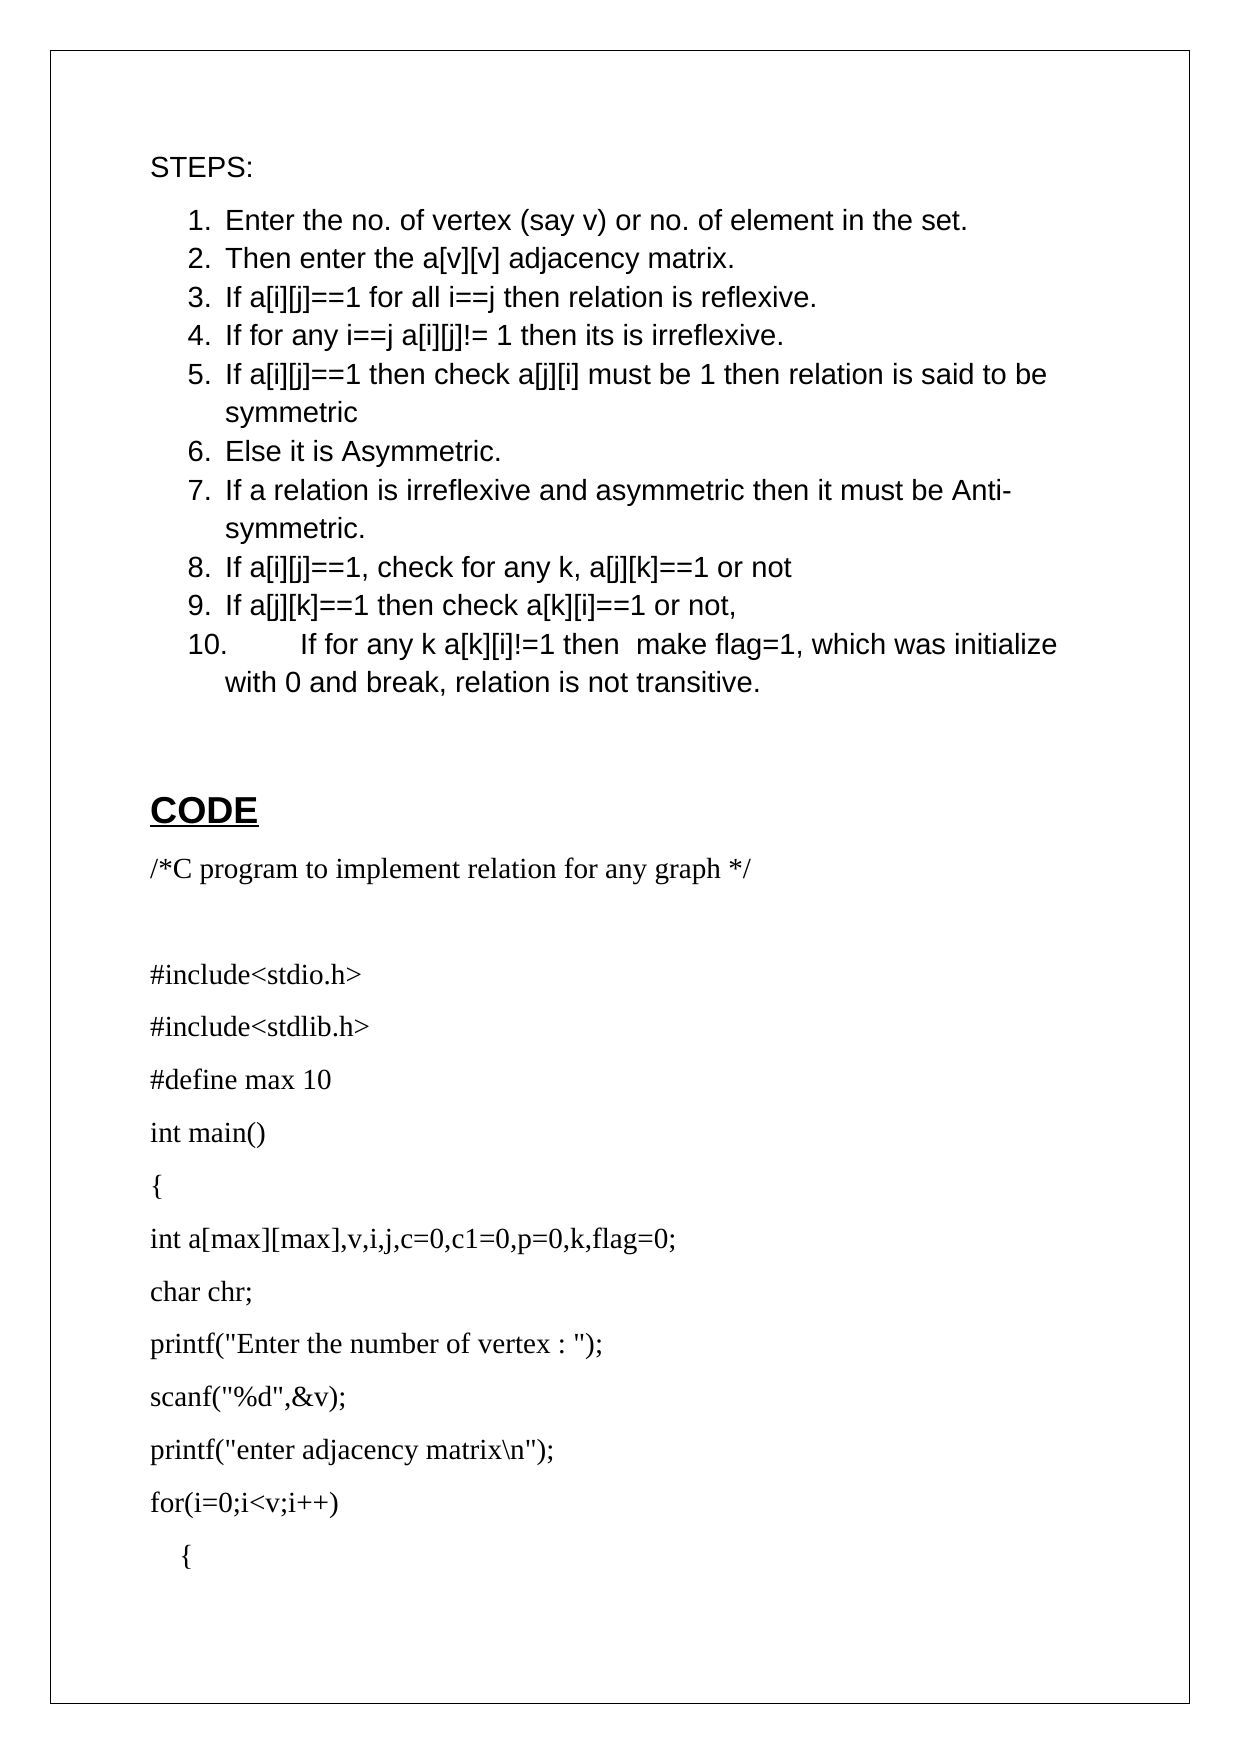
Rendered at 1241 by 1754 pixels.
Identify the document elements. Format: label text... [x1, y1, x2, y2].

list Then enter the a[v][v] adjacency matrix. [187, 241, 1090, 275]
text STEPS: [150, 150, 1090, 183]
list Enter the no. of vertex (say v) or no. of element in the set. [187, 203, 1090, 236]
list If a[j][k]==1 then check a[k][i]==1 or not, [187, 588, 1090, 622]
list If for any i==j a[i][j]!= 1 then its is irreflexive. [187, 318, 1090, 352]
text { [150, 1538, 1090, 1571]
text char chr; [150, 1274, 1090, 1307]
text { [150, 1168, 1090, 1202]
list If a[i][j]==1 then check a[j][i] must be 1 then relation is said to be symmetric [187, 357, 1090, 429]
text int main() [150, 1115, 1090, 1149]
text int a[max][max],v,i,j,c=0,c1=0,p=0,k,flag=0; [150, 1221, 1090, 1254]
list If a[i][j]==1, check for any k, a[j][k]==1 or not [187, 550, 1090, 583]
text #define max 10 [150, 1062, 1090, 1096]
text #include<stdlib.h> [150, 1009, 1090, 1043]
text scanf("%d",&v); [150, 1379, 1090, 1413]
text CODE [150, 788, 1090, 831]
text #include<stdio.h> [150, 957, 1090, 990]
text for(i=0;i<v;i++) [150, 1485, 1090, 1518]
list Else it is Asymmetric. [187, 434, 1090, 468]
text /*C program to implement relation for any graph */ [150, 851, 1090, 885]
text printf("Enter the number of vertex : "); [150, 1326, 1090, 1360]
list If for any k a[k][i]!=1 then make flag=1, which was initialize with 0 and break, relation is not transitive. [187, 627, 1090, 699]
list If a[i][j]==1 for all i==j then relation is reflexive. [187, 280, 1090, 313]
list If a relation is irreflexive and asymmetric then it must be Anti-symmetric. [187, 473, 1090, 545]
text printf("enter adjacency matrix\n"); [150, 1432, 1090, 1466]
